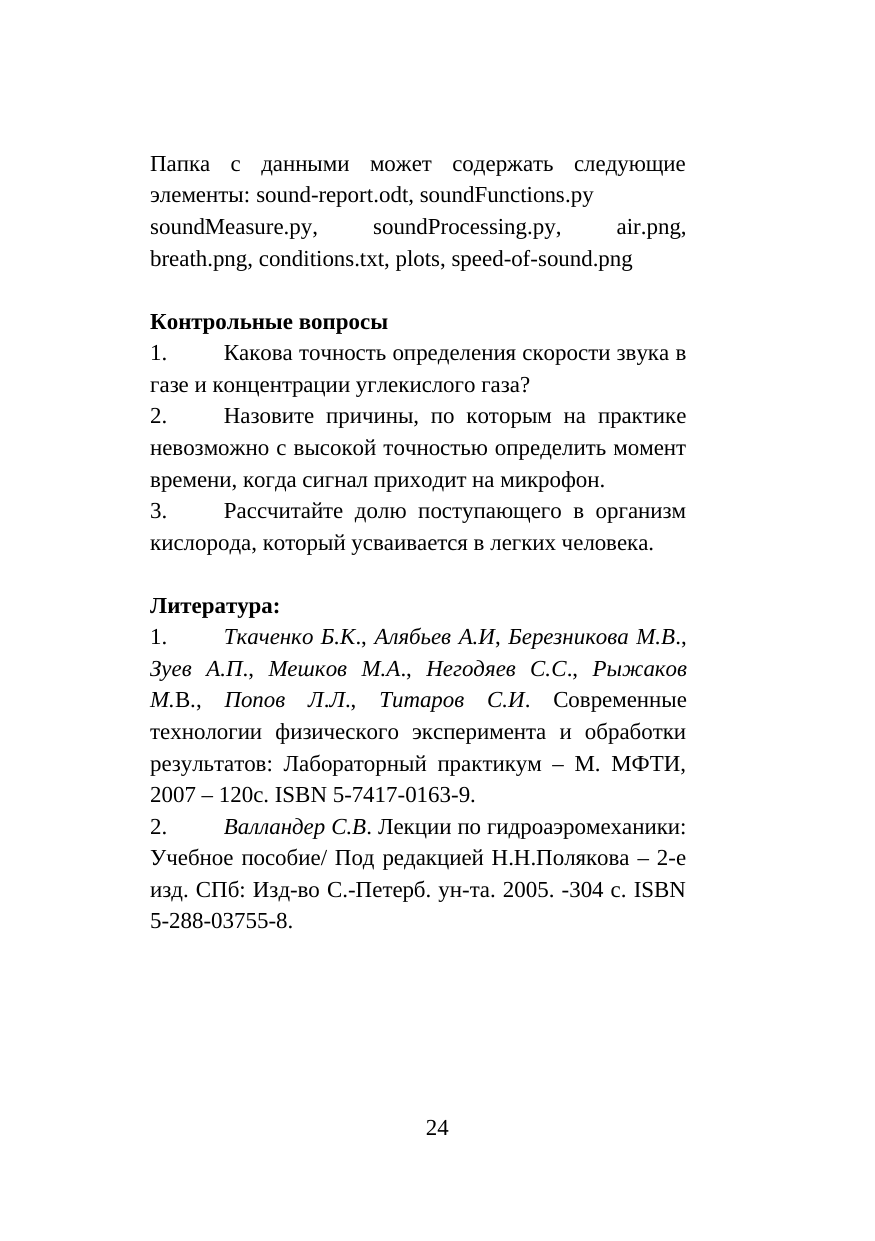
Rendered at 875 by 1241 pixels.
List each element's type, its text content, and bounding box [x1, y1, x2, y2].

text 1. Ткаченко Б.К., Алябьев А.И, Березникова М.В., Зуев А.П., Мешков М.А., Негодяев С.С., Рыжаков М.В., Попов Л.Л., Титаров С.И. Современные технологии физического эксперимента и обработки результатов: Лабораторный практикум – М. МФТИ, 2007 – 120с. ISBN 5-7417-0163-9. [150, 623, 687, 808]
text 2. Валландер С.В. Лекции по гидроаэромеханики: Учебное пособие/ Под редакцией Н.Н.Полякова – 2-е изд. СПб: Изд-во С.-Петерб. ун-та. 2005. -304 с. ISBN 5-288-03755-8. [150, 813, 687, 934]
text Контрольные вопросы [150, 308, 687, 334]
text 2. Назовите причины, по которым на практике невозможно с высокой точностью определить момент времени, когда сигнал приходит на микрофон. [150, 402, 687, 492]
text Литература: [150, 592, 687, 618]
text soundMeasure.py, soundProcessing.py, air.png, breath.png, conditions.txt, plots, speed-of-sound.png [150, 213, 687, 271]
text Папка с данными может содержать следующие элементы: sound-report.odt, soundFunctions.py [150, 150, 687, 208]
text 3. Рассчитайте долю поступающего в организм кислорода, который усваивается в легких человека. [150, 497, 687, 555]
text 1. Какова точность определения скорости звука в газе и концентрации углекислого газа? [150, 339, 687, 397]
